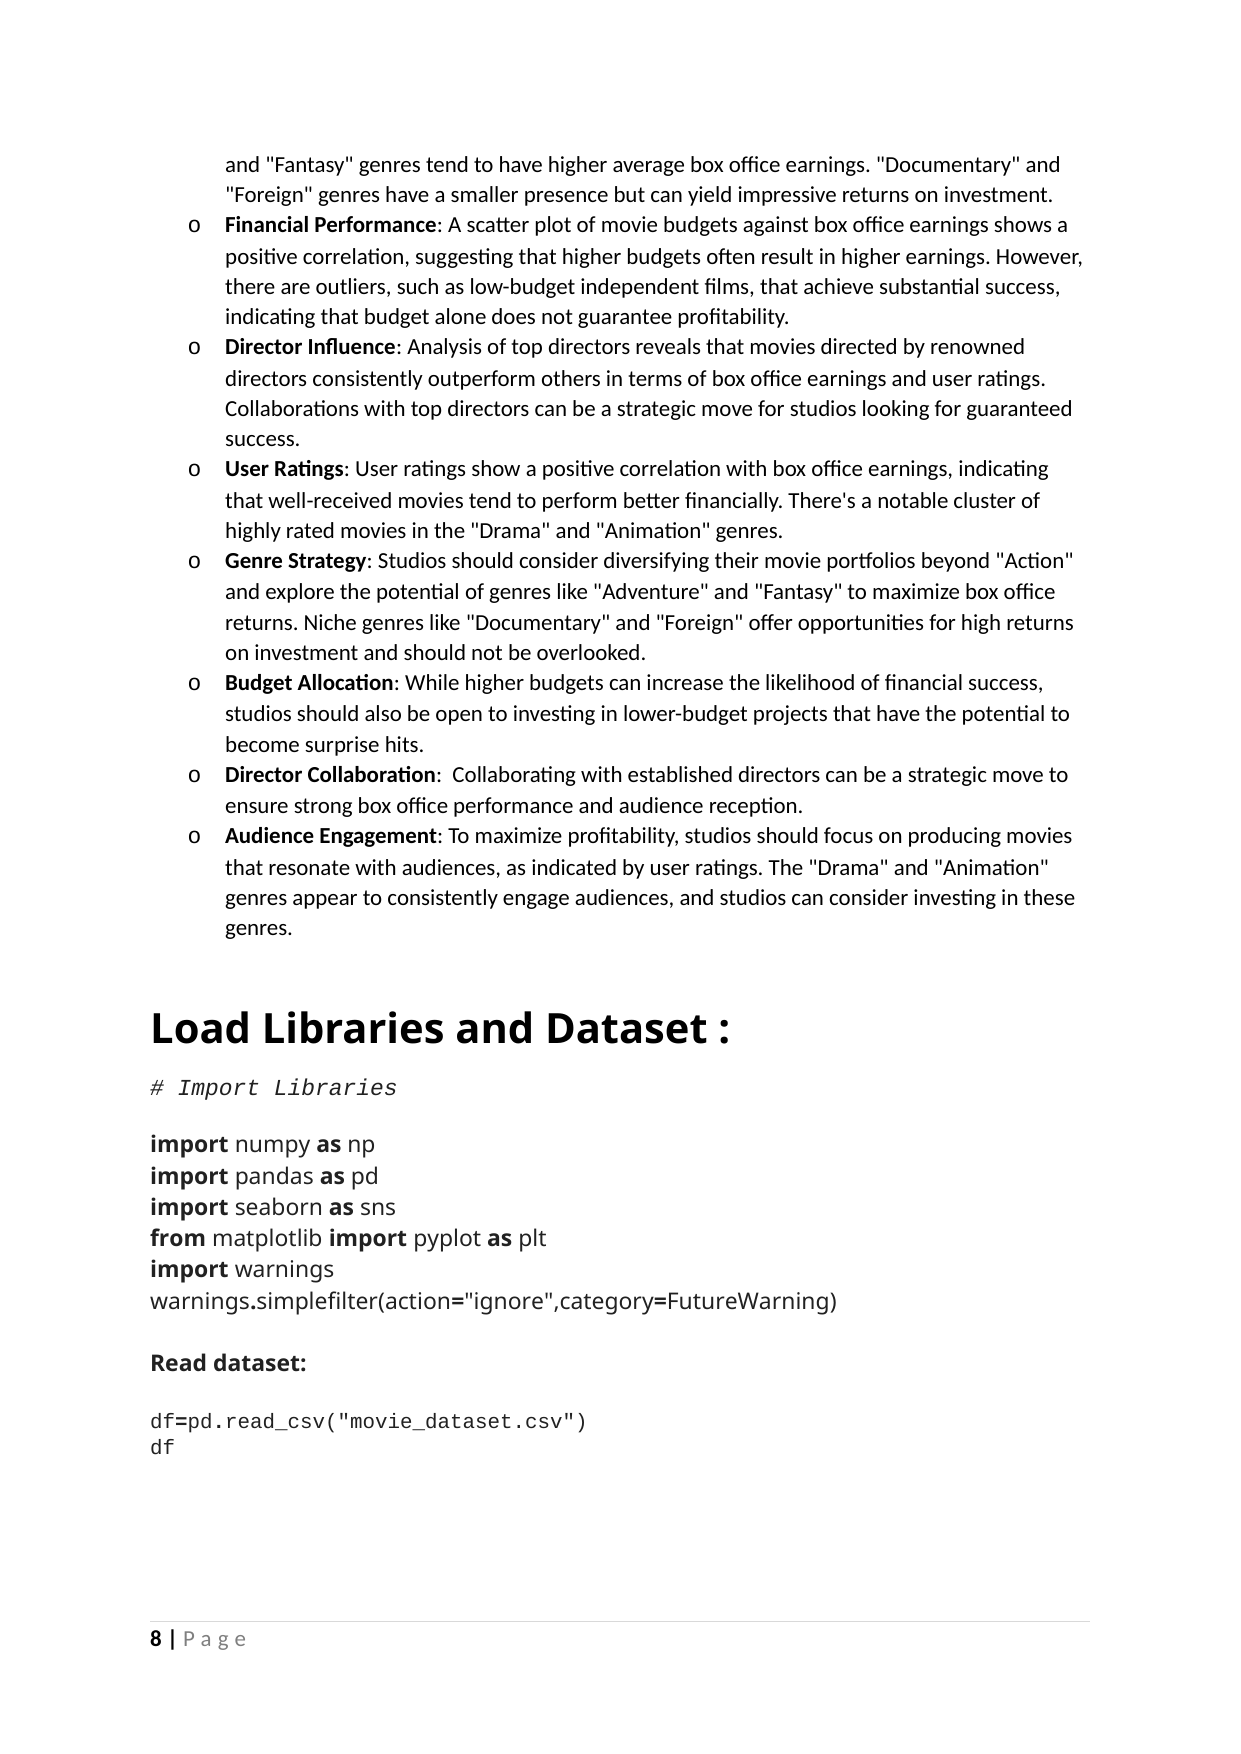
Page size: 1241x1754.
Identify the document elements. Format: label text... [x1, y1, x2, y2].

list Director Collaboration: Collaborating with established directors can be a strategic move to ensure strong box office performance and audience reception. [187, 760, 1090, 819]
list Financial Performance: A scatter plot of movie budgets against box office earnings shows a positive correlation, suggesting that higher budgets often result in higher earnings. However, there are outliers, such as low-budget independent films, that achieve substantial success, indicating that budget alone does not guarantee profitability. [187, 210, 1090, 330]
text import seaborn as sns [150, 1191, 1090, 1222]
text df [150, 1435, 1090, 1461]
list Audience Engagement: To maximize profitability, studios should focus on producing movies that resonate with audiences, as indicated by user ratings. The "Drama" and "Animation" genres appear to consistently engage audiences, and studios can consider investing in these genres. [187, 821, 1090, 941]
text warnings.simplefilter(action="ignore",category=FutureWarning) [150, 1285, 1090, 1316]
list Director Influence: Analysis of top directors reveals that movies directed by renowned directors consistently outperform others in terms of box office earnings and user ratings. Collaborations with top directors can be a strategic move for studios looking for guaranteed success. [187, 332, 1090, 452]
list Genre Strategy: Studios should consider diversifying their movie portfolios beyond "Action" and explore the potential of genres like "Adventure" and "Fantasy" to maximize box office returns. Niche genres like "Documentary" and "Foreign" offer opportunities for high returns on investment and should not be overlooked. [187, 546, 1090, 666]
text df=pd.read_csv("movie_dataset.csv") [150, 1410, 1090, 1435]
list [187, 150, 1090, 208]
list Budget Allocation: While higher budgets can increase the likelihood of financial success, studios should also be open to investing in lower-budget projects that have the potential to become surprise hits. [187, 668, 1090, 758]
text import pandas as pd [150, 1160, 1090, 1191]
text Load Libraries and Dataset : [150, 999, 1090, 1055]
text import warnings [150, 1253, 1090, 1285]
text # Import Libraries [150, 1077, 1090, 1102]
text from matplotlib import pyplot as plt [150, 1222, 1090, 1253]
text Read dataset: [150, 1347, 1090, 1378]
list User Ratings: User ratings show a positive correlation with box office earnings, indicating that well-received movies tend to perform better financially. There's a notable cluster of highly rated movies in the "Drama" and "Animation" genres. [187, 454, 1090, 544]
text import numpy as np [150, 1128, 1090, 1160]
